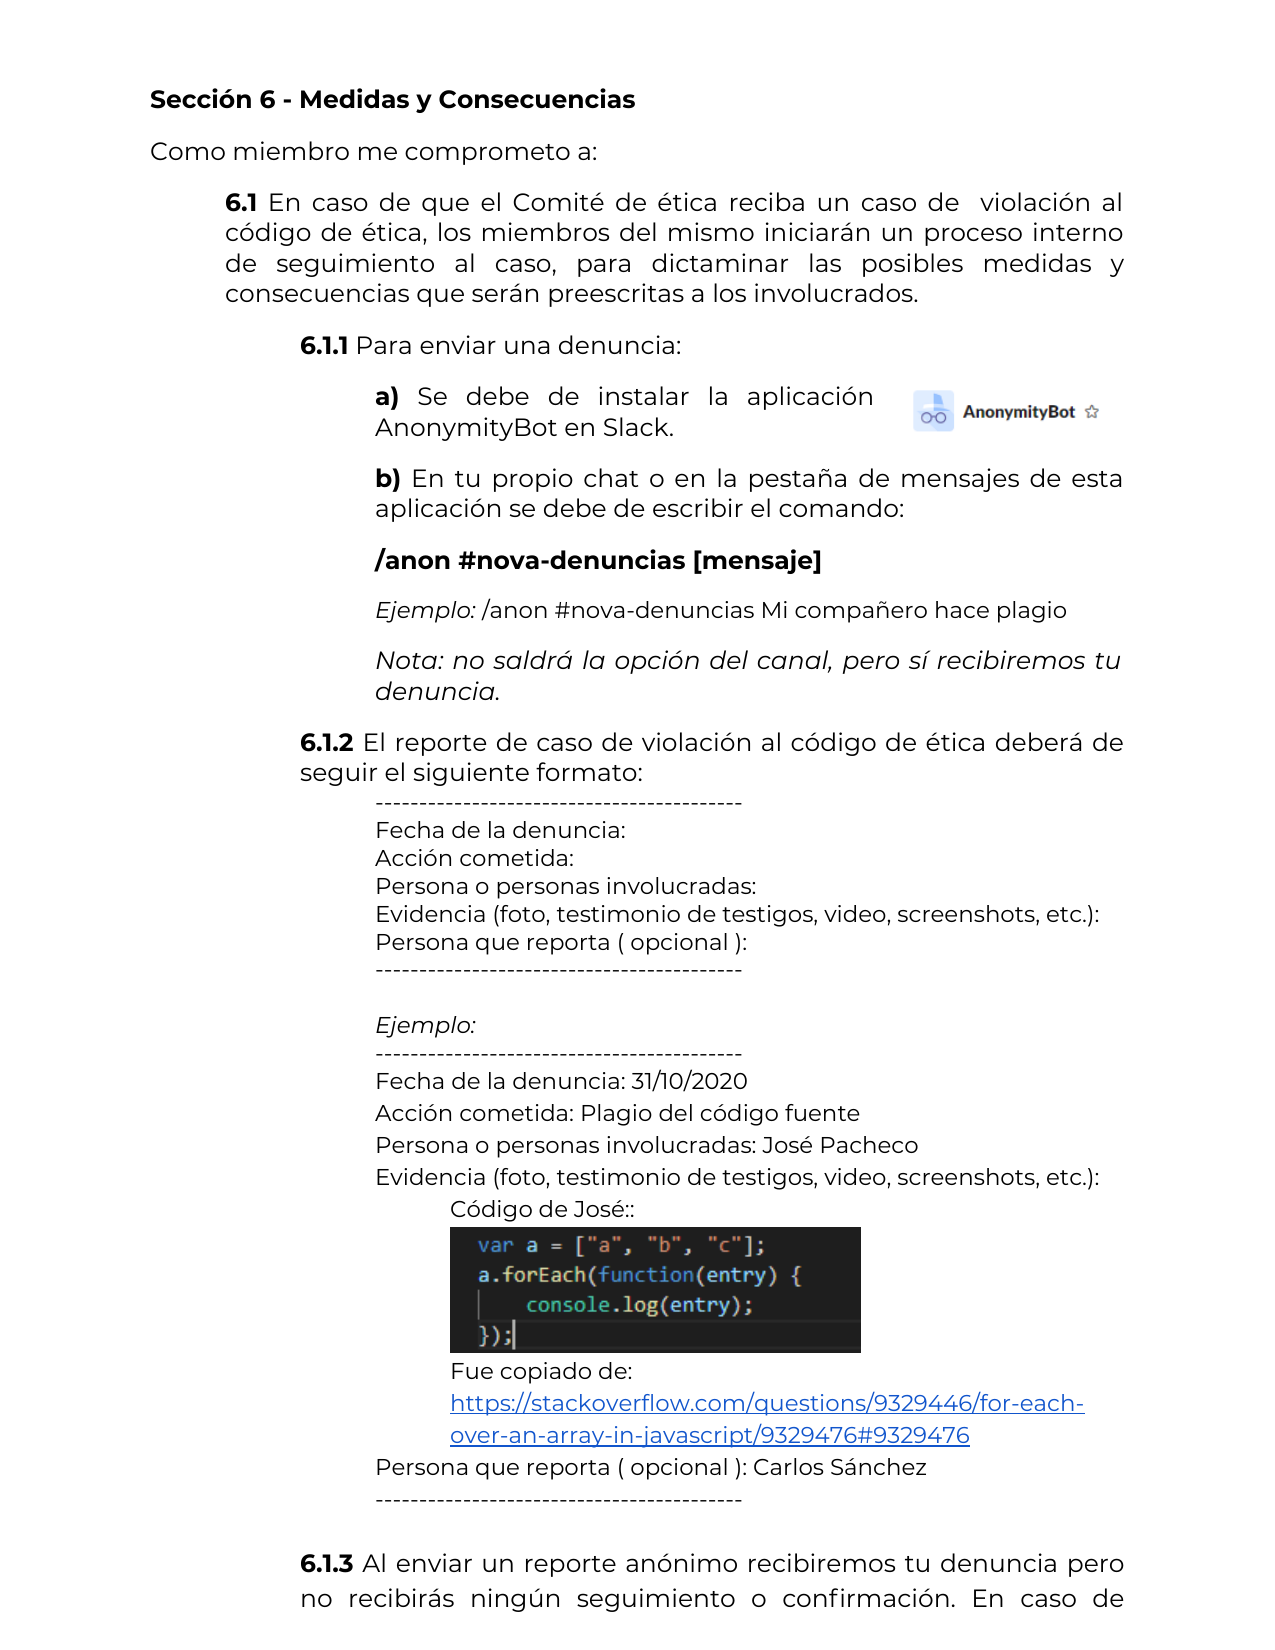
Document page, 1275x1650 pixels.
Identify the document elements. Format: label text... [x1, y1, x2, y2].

picture [893, 379, 1125, 444]
text Código de José:: [300, 1196, 1125, 1223]
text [300, 1548, 1125, 1614]
text Fecha de la denuncia: [225, 816, 1125, 844]
text Fue copiado de: [300, 1357, 1125, 1385]
subtitle Sección 6 - Medidas y Consecuencias [150, 84, 1125, 115]
text Persona que reporta ( opcional ): Carlos Sánchez [225, 1453, 1125, 1481]
text Persona o personas involucradas: [225, 872, 1125, 900]
text /anon #nova-denuncias [mensaje] [375, 545, 1125, 576]
text ------------------------------------------ [225, 1039, 1125, 1067]
text ------------------------------------------ [225, 1485, 1125, 1513]
text https://stackoverflow.com/questions/9329446/for-each-over-an-array-in-javascript/9329476#9329476 [450, 1389, 1125, 1449]
text Evidencia (foto, testimonio de testigos, video, screenshots, etc.): [225, 1163, 1125, 1191]
text 6.1.2 El reporte de caso de violación al código de ética deberá de seguir el siguiente formato: [300, 727, 1125, 788]
text Persona que reporta ( opcional ): [225, 928, 1125, 956]
text Nota: no saldrá la opción del canal, pero sí recibiremos tu denuncia. [375, 645, 1125, 706]
text b) En tu propio chat o en la pestaña de mensajes de esta aplicación se debe de escribir el comando: [375, 463, 1125, 524]
text Ejemplo: /anon #nova-denuncias Mi compañero hace plagio [300, 596, 1125, 624]
text Fecha de la denuncia: 31/10/2020 [225, 1067, 1125, 1095]
text 6.1.1 Para enviar una denuncia: [225, 330, 1125, 361]
text 6.1 En caso de que el Comité de ética reciba un caso de violación al código de ética, los miembros del mismo iniciarán un proceso interno de seguimiento al caso, para dictaminar las posibles medidas y consecuencias que serán preescritas a los involucrados. [225, 187, 1125, 309]
picture [450, 1227, 861, 1353]
text Acción cometida: [225, 844, 1125, 872]
text Como miembro me comprometo a: [150, 136, 1125, 166]
text Ejemplo: [225, 1011, 1125, 1039]
text Persona o personas involucradas: José Pacheco [225, 1131, 1125, 1159]
text ------------------------------------------ [225, 956, 1125, 983]
text Evidencia (foto, testimonio de testigos, video, screenshots, etc.): [225, 900, 1125, 928]
text Acción cometida: Plagio del código fuente [225, 1099, 1125, 1127]
text a) Se debe de instalar la aplicación AnonymityBot en Slack. [375, 381, 893, 442]
text ------------------------------------------ [225, 788, 1125, 816]
